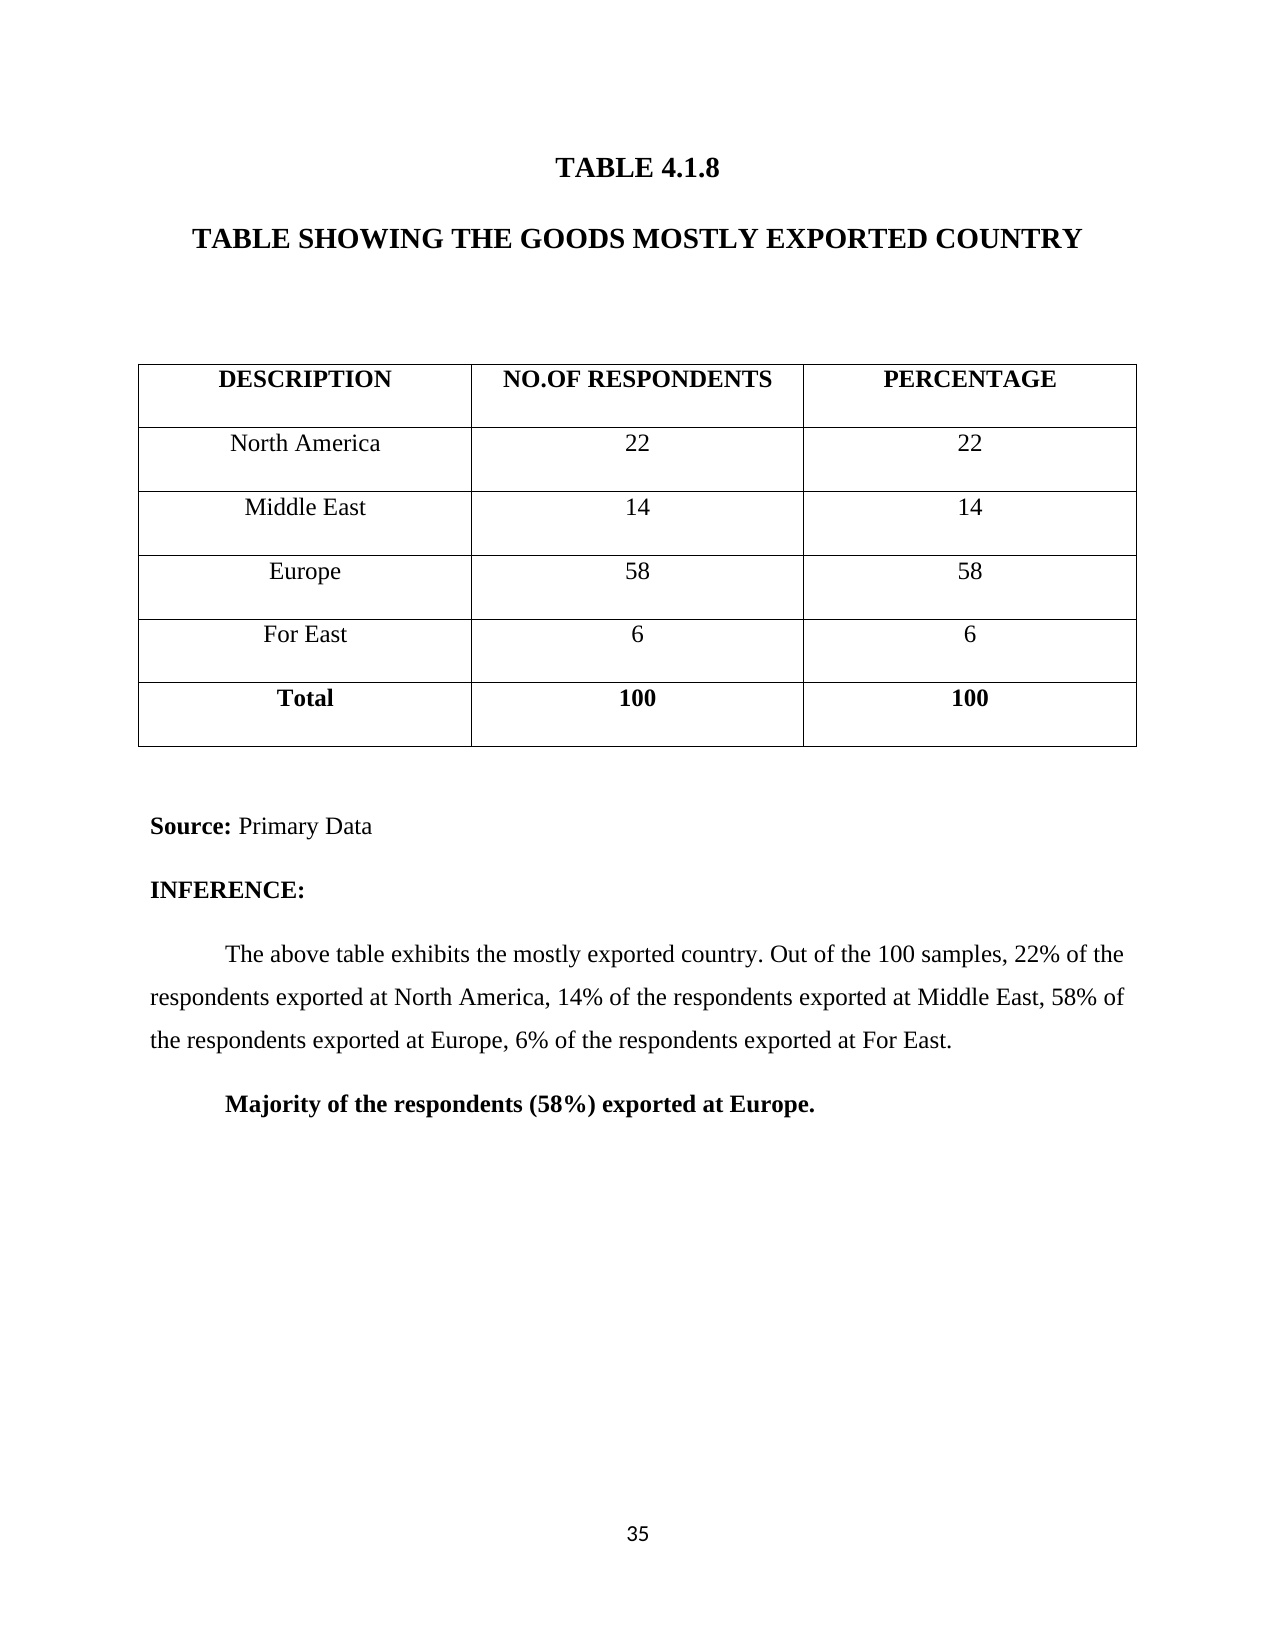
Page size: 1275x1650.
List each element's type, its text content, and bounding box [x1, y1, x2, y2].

text Majority of the respondents (58%) exported at Europe. [150, 1089, 1125, 1118]
table_cell Middle East [139, 492, 471, 555]
table_header PERCENTAGE [804, 365, 1136, 427]
table_header DESCRIPTION [139, 365, 471, 427]
table_cell For East [139, 620, 471, 682]
table_cell 58 [804, 556, 1136, 618]
text Source: Primary Data [150, 811, 1125, 840]
table_cell Total [139, 683, 471, 746]
table_cell 6 [472, 620, 803, 682]
text The above table exhibits the mostly exported country. Out of the 100 samples, 22% of the respondents exported at North America, 14% of the respondents exported at Middle East, 58% of the respondents exported at Europe, 6% of the respondents exported at For East. [150, 939, 1125, 1054]
text TABLE SHOWING THE GOODS MOSTLY EXPORTED COUNTRY [150, 221, 1125, 255]
text TABLE 4.1.8 [150, 150, 1125, 183]
table_cell 6 [804, 620, 1136, 682]
table_cell 14 [472, 492, 803, 555]
table_header NO.OF RESPONDENTS [472, 365, 803, 427]
table_cell 22 [472, 428, 803, 491]
table_cell North America [139, 428, 471, 491]
table_cell 58 [472, 556, 803, 618]
table_cell Europe [139, 556, 471, 618]
table_cell 100 [472, 683, 803, 746]
table_cell 14 [804, 492, 1136, 555]
table_cell 100 [804, 683, 1136, 746]
text INFERENCE: [150, 875, 1125, 904]
table_cell 22 [804, 428, 1136, 491]
